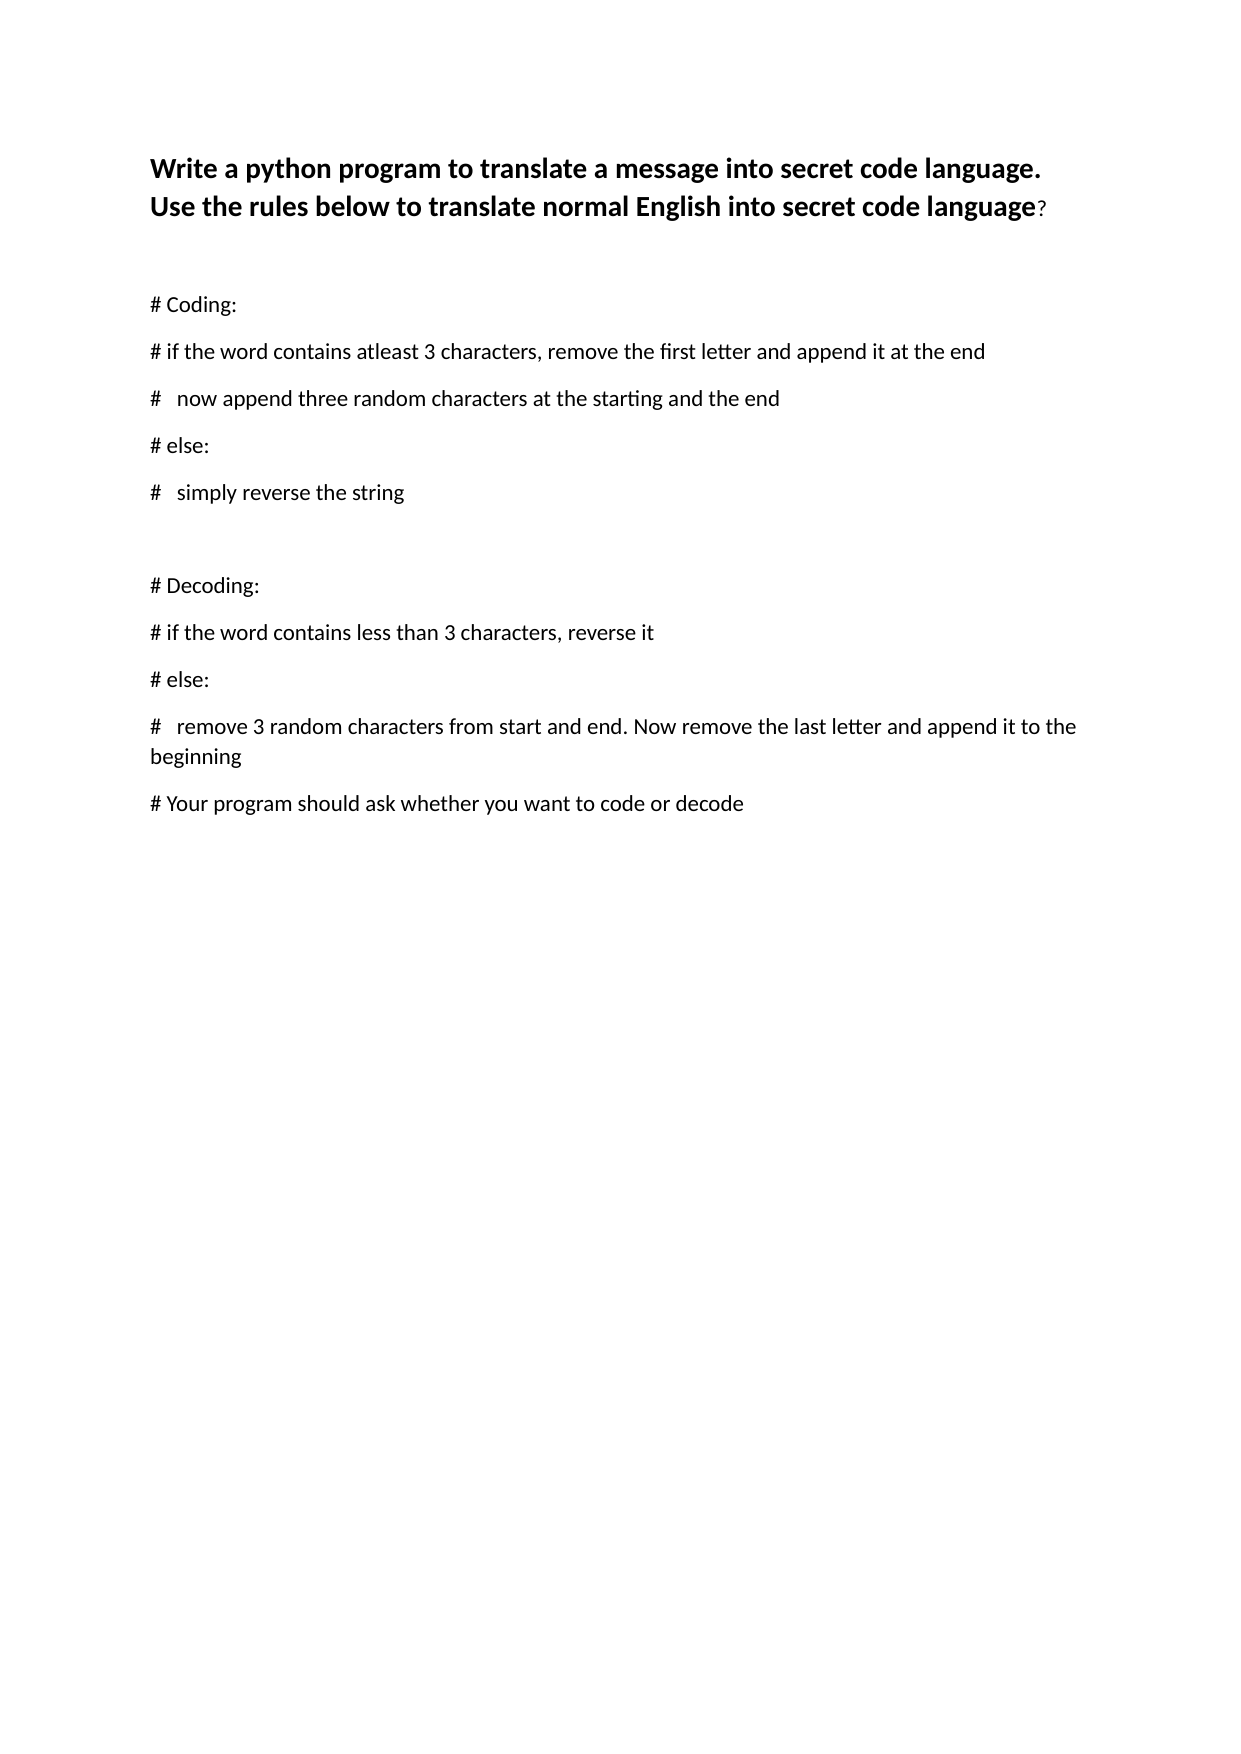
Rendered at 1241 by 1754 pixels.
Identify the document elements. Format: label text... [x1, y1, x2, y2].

text # if the word contains less than 3 characters, reverse it [150, 618, 1090, 647]
text # simply reverse the string [150, 478, 1090, 506]
text # now append three random characters at the starting and the end [150, 384, 1090, 412]
text # Decoding: [150, 572, 1090, 600]
text # remove 3 random characters from start and end. Now remove the last letter and append it to the beginning [150, 712, 1090, 771]
text # else: [150, 665, 1090, 693]
text # Coding: [150, 290, 1090, 318]
text # else: [150, 431, 1090, 459]
text Write a python program to translate a message into secret code language. Use the rules below to translate normal English into secret code language? [150, 150, 1090, 224]
text # Your program should ask whether you want to code or decode [150, 789, 1090, 817]
text # if the word contains atleast 3 characters, remove the first letter and append it at the end [150, 337, 1090, 365]
